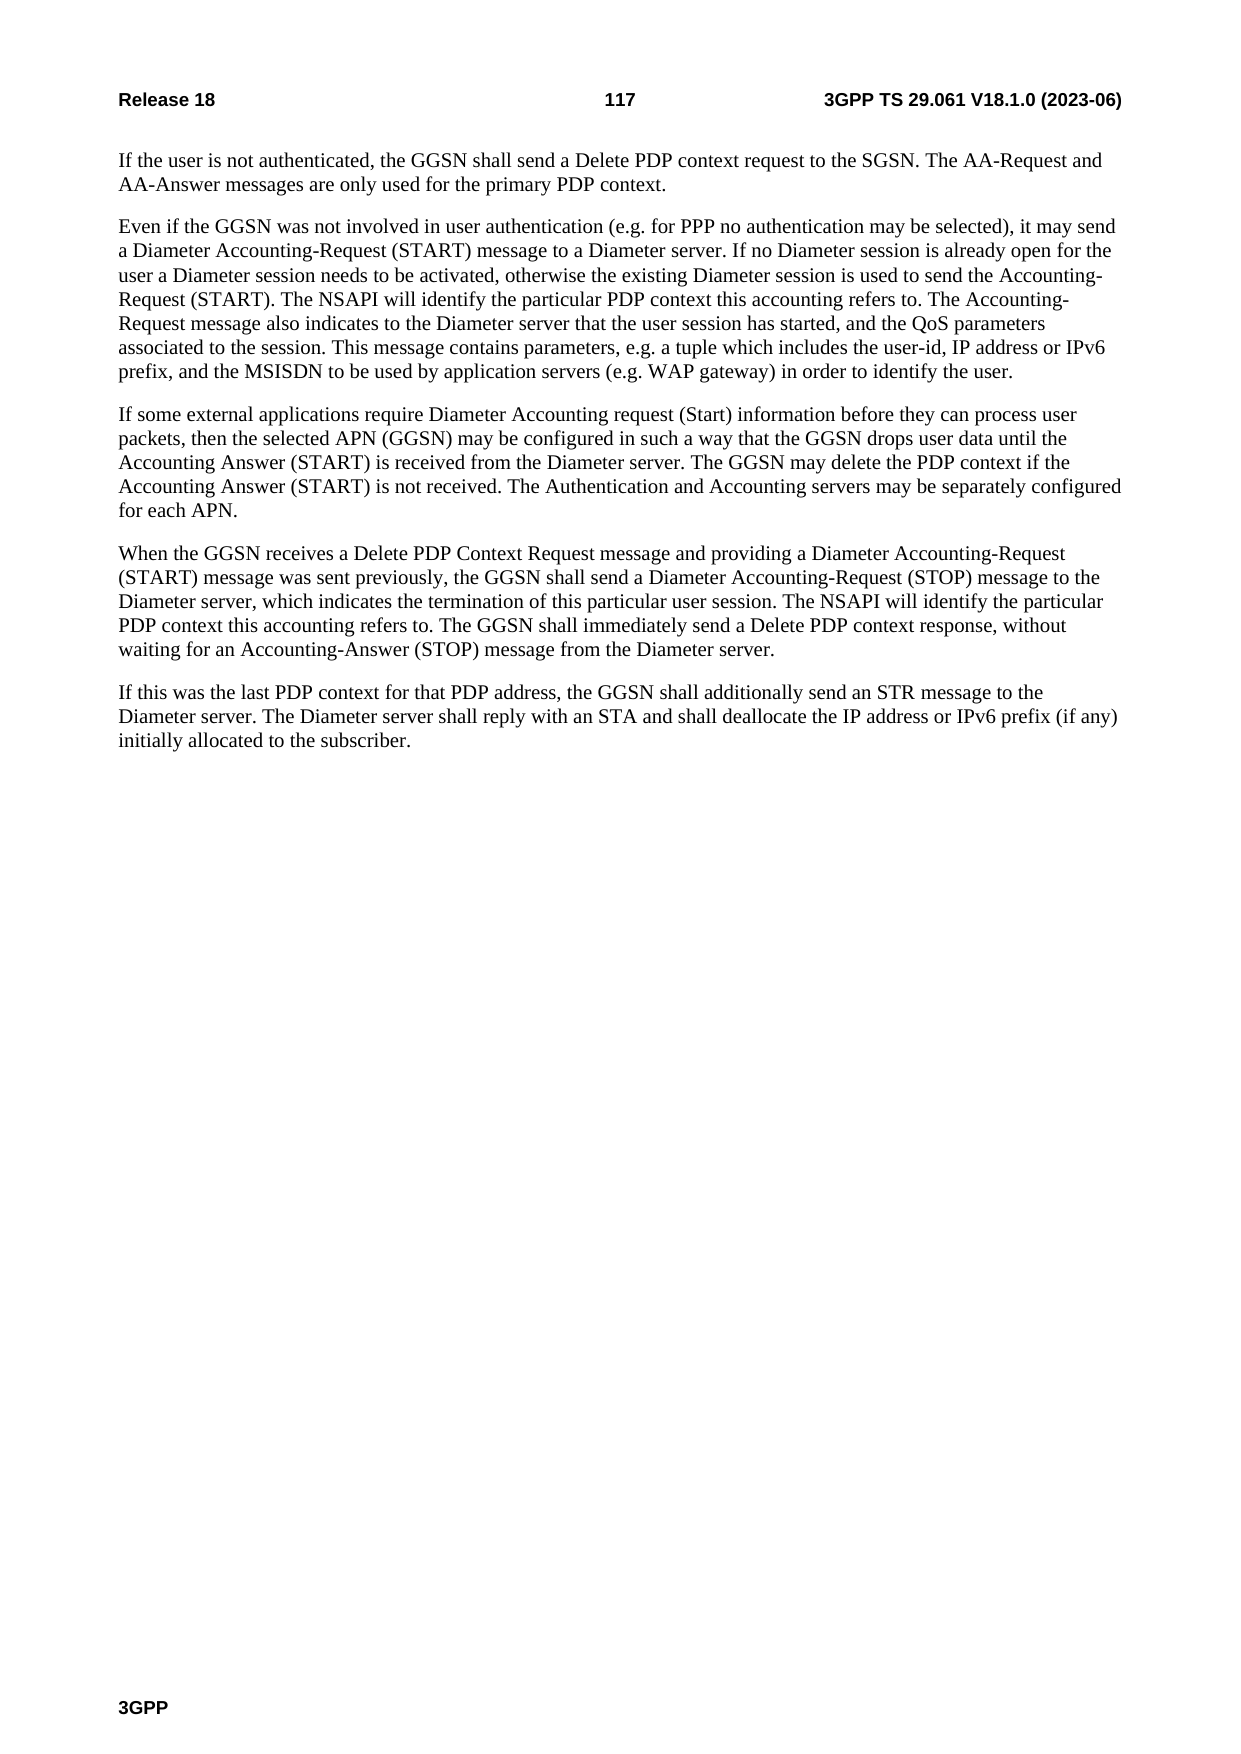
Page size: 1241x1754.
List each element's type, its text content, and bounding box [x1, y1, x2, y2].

text If the user is not authenticated, the GGSN shall send a Delete PDP context request to the SGSN. The AA-Request and AA-Answer messages are only used for the primary PDP context. [118, 147, 1122, 196]
text Even if the GGSN was not involved in user authentication (e.g. for PPP no authentication may be selected), it may send a Diameter Accounting-Request (START) message to a Diameter server. If no Diameter session is already open for the user a Diameter session needs to be activated, otherwise the existing Diameter session is used to send the Accounting-Request (START). The NSAPI will identify the particular PDP context this accounting refers to. The Accounting-Request message also indicates to the Diameter server that the user session has started, and the QoS parameters associated to the session. This message contains parameters, e.g. a tuple which includes the user-id, IP address or IPv6 prefix, and the MSISDN to be used by application servers (e.g. WAP gateway) in order to identify the user. [118, 214, 1122, 383]
text If some external applications require Diameter Accounting request (Start) information before they can process user packets, then the selected APN (GGSN) may be configured in such a way that the GGSN drops user data until the Accounting Answer (START) is received from the Diameter server. The GGSN may delete the PDP context if the Accounting Answer (START) is not received. The Authentication and Accounting servers may be separately configured for each APN. [118, 402, 1122, 522]
text When the GGSN receives a Delete PDP Context Request message and providing a Diameter Accounting-Request (START) message was sent previously, the GGSN shall send a Diameter Accounting-Request (STOP) message to the Diameter server, which indicates the termination of this particular user session. The NSAPI will identify the particular PDP context this accounting refers to. The GGSN shall immediately send a Delete PDP context response, without waiting for an Accounting-Answer (STOP) message from the Diameter server. [118, 541, 1122, 661]
text If this was the last PDP context for that PDP address, the GGSN shall additionally send an STR message to the Diameter server. The Diameter server shall reply with an STA and shall deallocate the IP address or IPv6 prefix (if any) initially allocated to the subscriber. [118, 680, 1122, 752]
